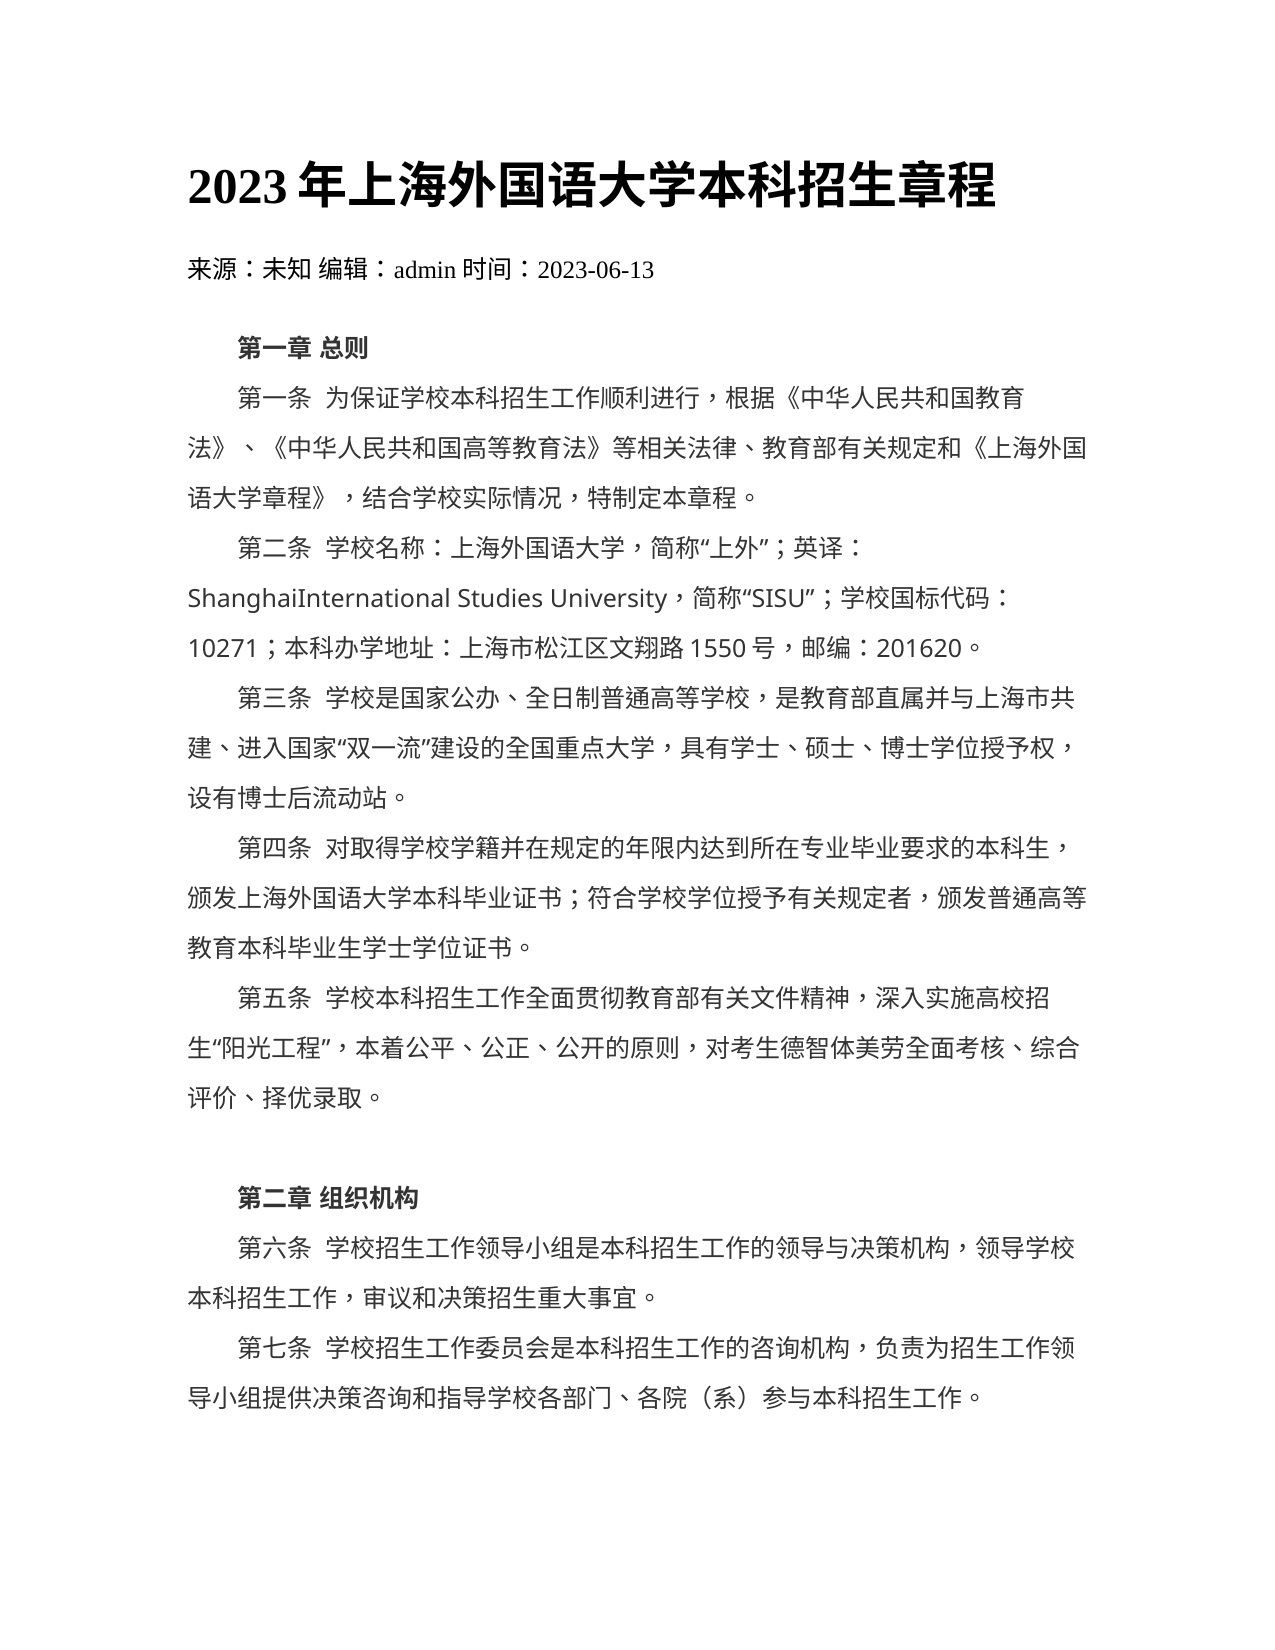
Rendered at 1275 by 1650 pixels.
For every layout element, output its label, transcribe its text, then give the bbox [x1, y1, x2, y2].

text 来源：未知 编辑：admin 时间：2023-06-13 [187, 252, 1087, 286]
text 第二章 组织机构 [187, 1164, 1087, 1214]
text 第七条 学校招生工作委员会是本科招生工作的咨询机构，负责为招生工作领导小组提供决策咨询和指导学校各部门、各院（系）参与本科招生工作。 [187, 1314, 1087, 1414]
text 第一章 总则 [187, 314, 1087, 364]
text 第三条 学校是国家公办、全日制普通高等学校，是教育部直属并与上海市共建、进入国家“双一流”建设的全国重点大学，具有学士、硕士、博士学位授予权，设有博士后流动站。 [187, 664, 1087, 814]
text 第四条 对取得学校学籍并在规定的年限内达到所在专业毕业要求的本科生，颁发上海外国语大学本科毕业证书；符合学校学位授予有关规定者，颁发普通高等教育本科毕业生学士学位证书。 [187, 814, 1087, 964]
text 第一条 为保证学校本科招生工作顺利进行，根据《中华人民共和国教育法》、《中华人民共和国高等教育法》等相关法律、教育部有关规定和《上海外国语大学章程》，结合学校实际情况，特制定本章程。 [187, 364, 1087, 514]
subtitle 2023年上海外国语大学本科招生章程 [187, 150, 1087, 218]
text 第五条 学校本科招生工作全面贯彻教育部有关文件精神，深入实施高校招生“阳光工程”，本着公平、公正、公开的原则，对考生德智体美劳全面考核、综合评价、择优录取。 [187, 964, 1087, 1114]
text 第六条 学校招生工作领导小组是本科招生工作的领导与决策机构，领导学校本科招生工作，审议和决策招生重大事宜。 [187, 1214, 1087, 1314]
text 第二条 学校名称：上海外国语大学，简称“上外”；英译：ShanghaiInternational Studies University，简称“SISU”；学校国标代码：10271；本科办学地址：上海市松江区文翔路1550号，邮编：201620。 [187, 514, 1087, 664]
